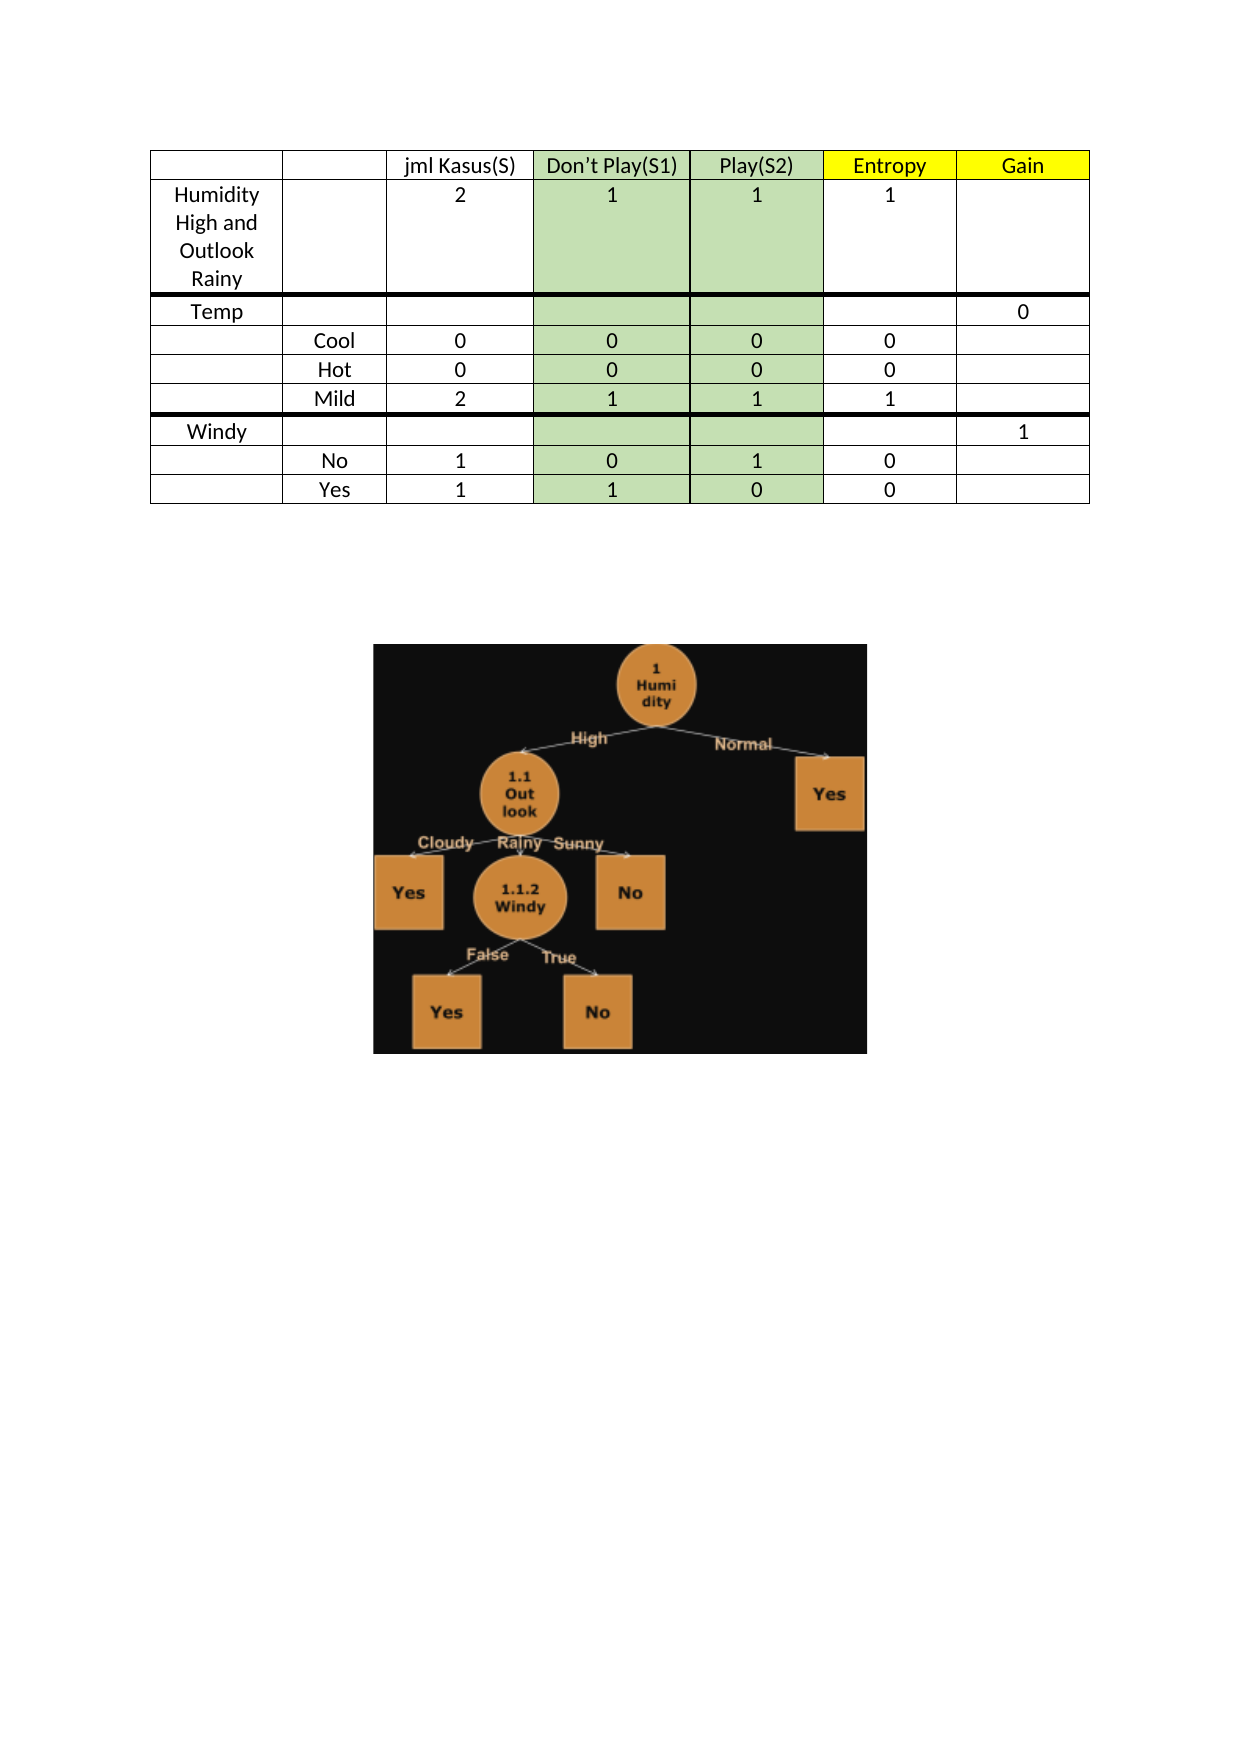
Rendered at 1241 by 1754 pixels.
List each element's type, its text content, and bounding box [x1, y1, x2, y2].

table_cell [957, 180, 1089, 292]
table_cell [151, 475, 282, 503]
table_cell 0 [691, 475, 823, 503]
table_cell No [283, 446, 386, 474]
table_header Play(S2) [691, 151, 823, 179]
table_cell Mild [283, 384, 386, 412]
table_cell [151, 326, 282, 354]
table_header Don’t Play(S1) [534, 151, 689, 179]
table_cell 1 [691, 446, 823, 474]
table_cell 1 [824, 384, 956, 412]
table_cell 1 [957, 417, 1089, 445]
table_cell [957, 326, 1089, 354]
table_cell Yes [283, 475, 386, 503]
table_cell 1 [534, 475, 689, 503]
table_cell [957, 355, 1089, 383]
table_cell [151, 355, 282, 383]
table_cell [824, 297, 956, 325]
table_cell [957, 475, 1089, 503]
table_cell 1 [691, 180, 823, 292]
table_header [283, 151, 386, 179]
table_cell [387, 417, 533, 445]
table_cell [691, 417, 823, 445]
table_cell 1 [534, 180, 689, 292]
table_cell Windy [151, 417, 282, 445]
table_cell 2 [387, 384, 533, 412]
table_cell [824, 417, 956, 445]
table_header jml Kasus(S) [387, 151, 533, 179]
table_cell 1 [824, 180, 956, 292]
table_header Gain [957, 151, 1089, 179]
table_cell 2 [387, 180, 533, 292]
table_cell 0 [387, 355, 533, 383]
table_cell 0 [534, 326, 689, 354]
table_cell [957, 446, 1089, 474]
table_cell 0 [534, 446, 689, 474]
picture [373, 644, 868, 1054]
table_cell 0 [824, 475, 956, 503]
table_cell Temp [151, 297, 282, 325]
table_cell [534, 297, 689, 325]
table_cell [957, 384, 1089, 412]
table_cell 0 [957, 297, 1089, 325]
table_cell [534, 417, 689, 445]
table_cell 0 [534, 355, 689, 383]
table_cell 0 [824, 446, 956, 474]
table_cell 1 [534, 384, 689, 412]
table_cell 1 [387, 446, 533, 474]
table_cell 0 [387, 326, 533, 354]
table_cell [691, 297, 823, 325]
table_cell [151, 384, 282, 412]
table_cell 1 [387, 475, 533, 503]
table_cell 0 [824, 326, 956, 354]
table_cell Humidity High and Outlook Rainy [151, 180, 282, 292]
table_cell Hot [283, 355, 386, 383]
table_cell [387, 297, 533, 325]
table_cell 0 [824, 355, 956, 383]
table_cell [151, 446, 282, 474]
table_cell Cool [283, 326, 386, 354]
table_header Entropy [824, 151, 956, 179]
table_cell 0 [691, 326, 823, 354]
table_cell [283, 417, 386, 445]
table_cell 1 [691, 384, 823, 412]
table_cell [283, 180, 386, 292]
table_header [151, 151, 282, 179]
table_cell [283, 297, 386, 325]
table_cell 0 [691, 355, 823, 383]
